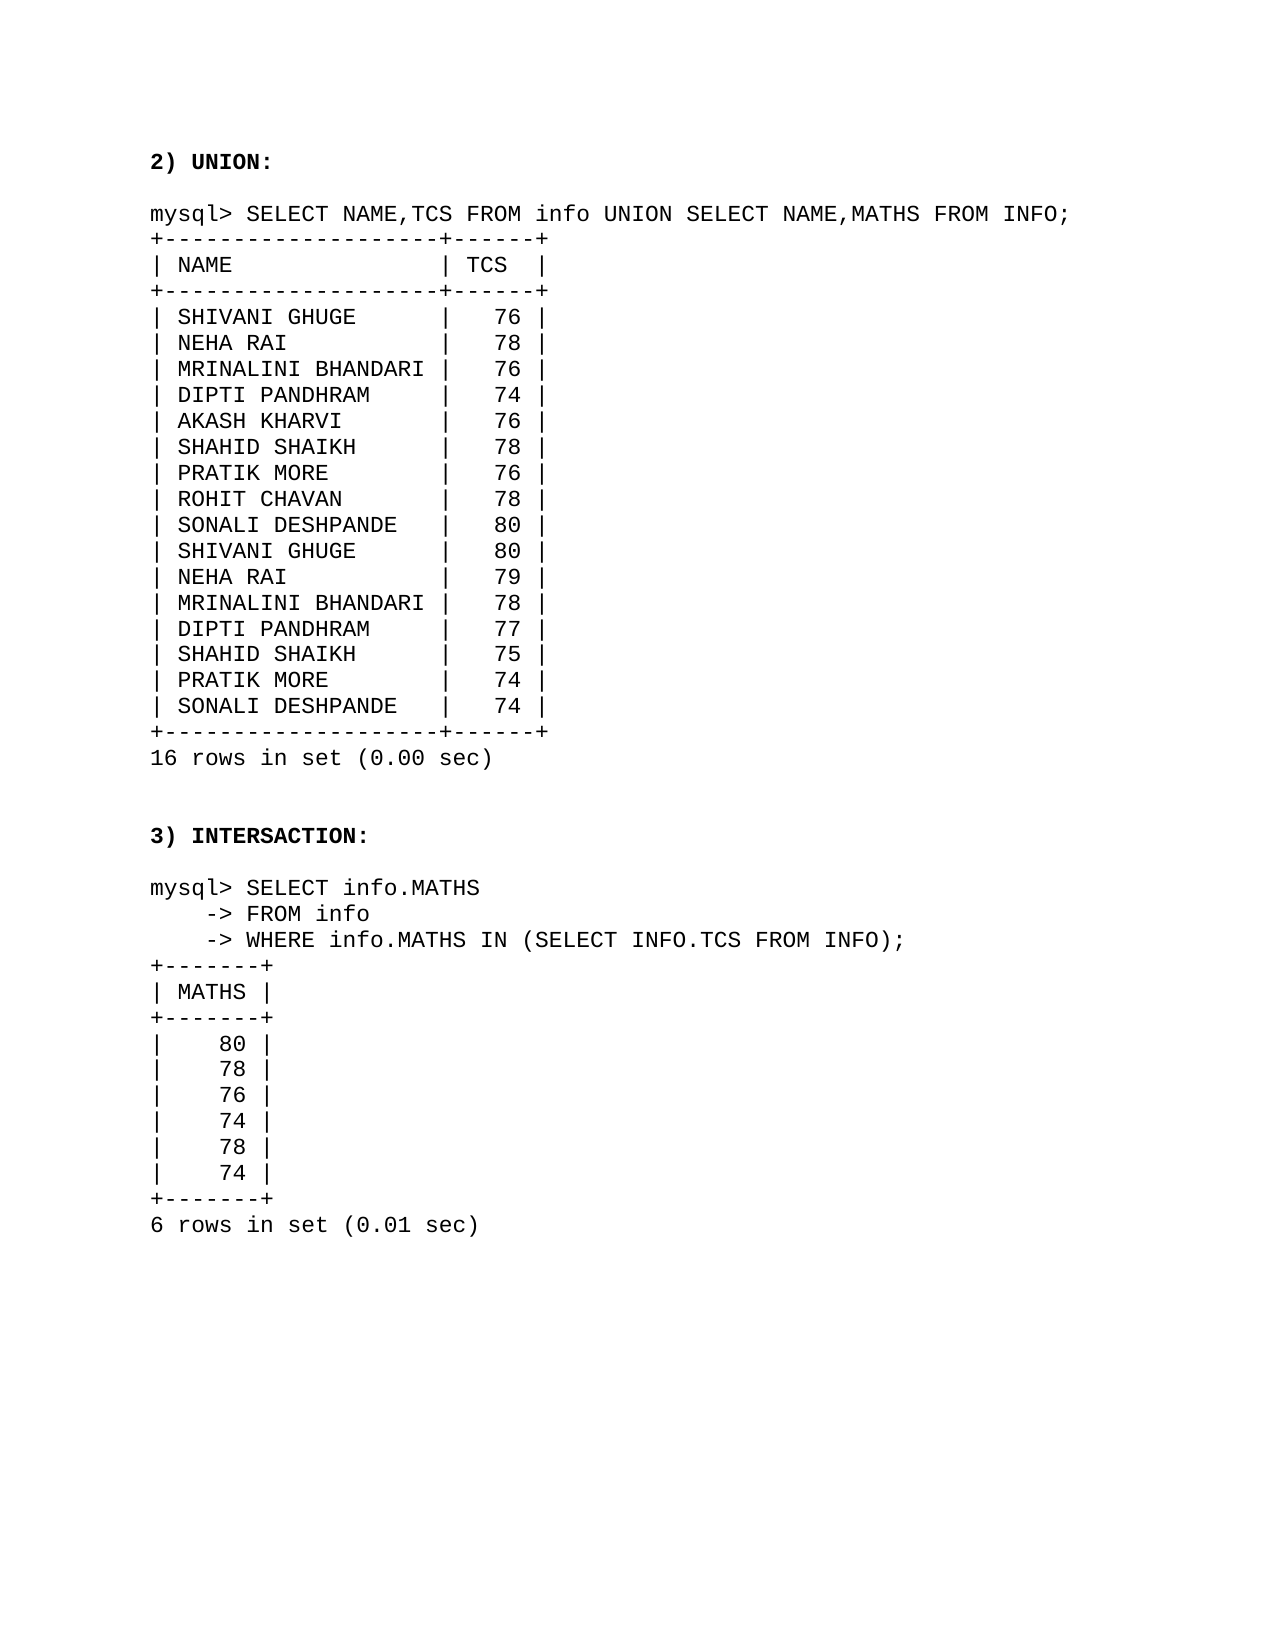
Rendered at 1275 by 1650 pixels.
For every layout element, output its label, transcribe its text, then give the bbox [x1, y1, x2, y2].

text | SONALI DESHPANDE | 74 | [150, 695, 1125, 721]
text | 74 | [150, 1162, 1125, 1187]
text | 80 | [150, 1032, 1125, 1058]
text +--------------------+------+ [150, 721, 1125, 747]
text | 76 | [150, 1084, 1125, 1110]
text | AKASH KHARVI | 76 | [150, 409, 1125, 435]
text 16 rows in set (0.00 sec) [150, 747, 1125, 772]
text | NAME | TCS | [150, 254, 1125, 280]
text | PRATIK MORE | 76 | [150, 461, 1125, 487]
text | DIPTI PANDHRAM | 77 | [150, 617, 1125, 643]
text +-------+ [150, 954, 1125, 980]
text | 78 | [150, 1136, 1125, 1162]
text +--------------------+------+ [150, 228, 1125, 254]
text | SHIVANI GHUGE | 76 | [150, 306, 1125, 332]
text | SONALI DESHPANDE | 80 | [150, 513, 1125, 539]
text +-------+ [150, 1187, 1125, 1213]
text -> FROM info [150, 902, 1125, 928]
text mysql> SELECT NAME,TCS FROM info UNION SELECT NAME,MATHS FROM INFO; [150, 202, 1125, 228]
text | ROHIT CHAVAN | 78 | [150, 487, 1125, 513]
text +-------+ [150, 1006, 1125, 1032]
text | SHAHID SHAIKH | 75 | [150, 643, 1125, 669]
text | NEHA RAI | 78 | [150, 332, 1125, 357]
text 3) INTERSACTION: [150, 824, 1125, 850]
text -> WHERE info.MATHS IN (SELECT INFO.TCS FROM INFO); [150, 928, 1125, 954]
text | MRINALINI BHANDARI | 78 | [150, 591, 1125, 617]
text | MATHS | [150, 980, 1125, 1006]
text +--------------------+------+ [150, 280, 1125, 306]
text 6 rows in set (0.01 sec) [150, 1213, 1125, 1239]
text | 78 | [150, 1058, 1125, 1084]
text 2) UNION: [150, 150, 1125, 176]
text | 74 | [150, 1110, 1125, 1136]
text | PRATIK MORE | 74 | [150, 669, 1125, 695]
text | NEHA RAI | 79 | [150, 565, 1125, 591]
text | MRINALINI BHANDARI | 76 | [150, 357, 1125, 383]
text | SHAHID SHAIKH | 78 | [150, 435, 1125, 461]
text mysql> SELECT info.MATHS [150, 876, 1125, 902]
text | SHIVANI GHUGE | 80 | [150, 539, 1125, 565]
text | DIPTI PANDHRAM | 74 | [150, 383, 1125, 409]
